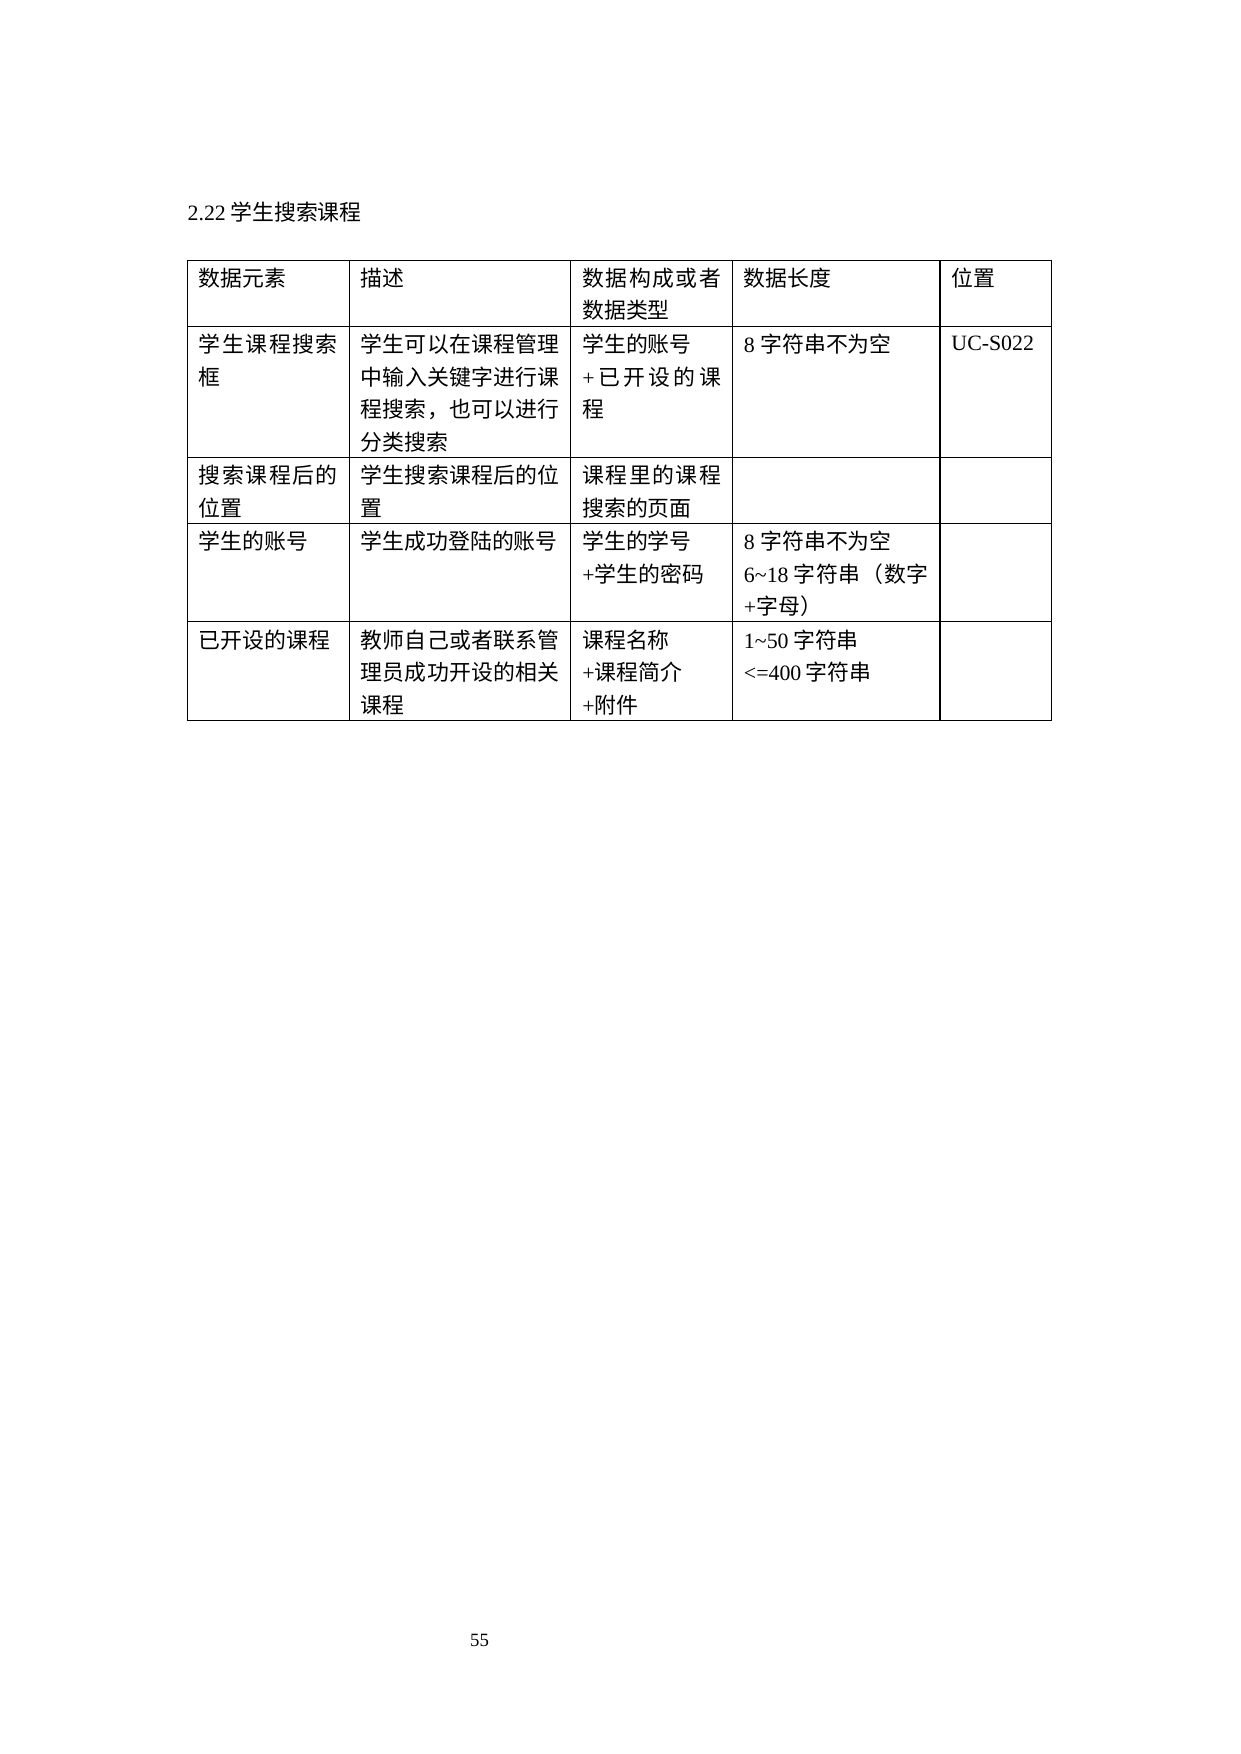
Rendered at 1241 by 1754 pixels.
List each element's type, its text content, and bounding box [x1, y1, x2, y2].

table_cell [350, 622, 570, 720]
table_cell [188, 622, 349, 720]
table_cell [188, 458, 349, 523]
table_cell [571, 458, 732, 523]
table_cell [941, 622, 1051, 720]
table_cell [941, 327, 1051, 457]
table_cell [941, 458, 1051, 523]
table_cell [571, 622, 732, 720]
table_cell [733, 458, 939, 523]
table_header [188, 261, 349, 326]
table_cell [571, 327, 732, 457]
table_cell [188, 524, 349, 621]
text 2.22学生搜索课程 [187, 194, 1053, 227]
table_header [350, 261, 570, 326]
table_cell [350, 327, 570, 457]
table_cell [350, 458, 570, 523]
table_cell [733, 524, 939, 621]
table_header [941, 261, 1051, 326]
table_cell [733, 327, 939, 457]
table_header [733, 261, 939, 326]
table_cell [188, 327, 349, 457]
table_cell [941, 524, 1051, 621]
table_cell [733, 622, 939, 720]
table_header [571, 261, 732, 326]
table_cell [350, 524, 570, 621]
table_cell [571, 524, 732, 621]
